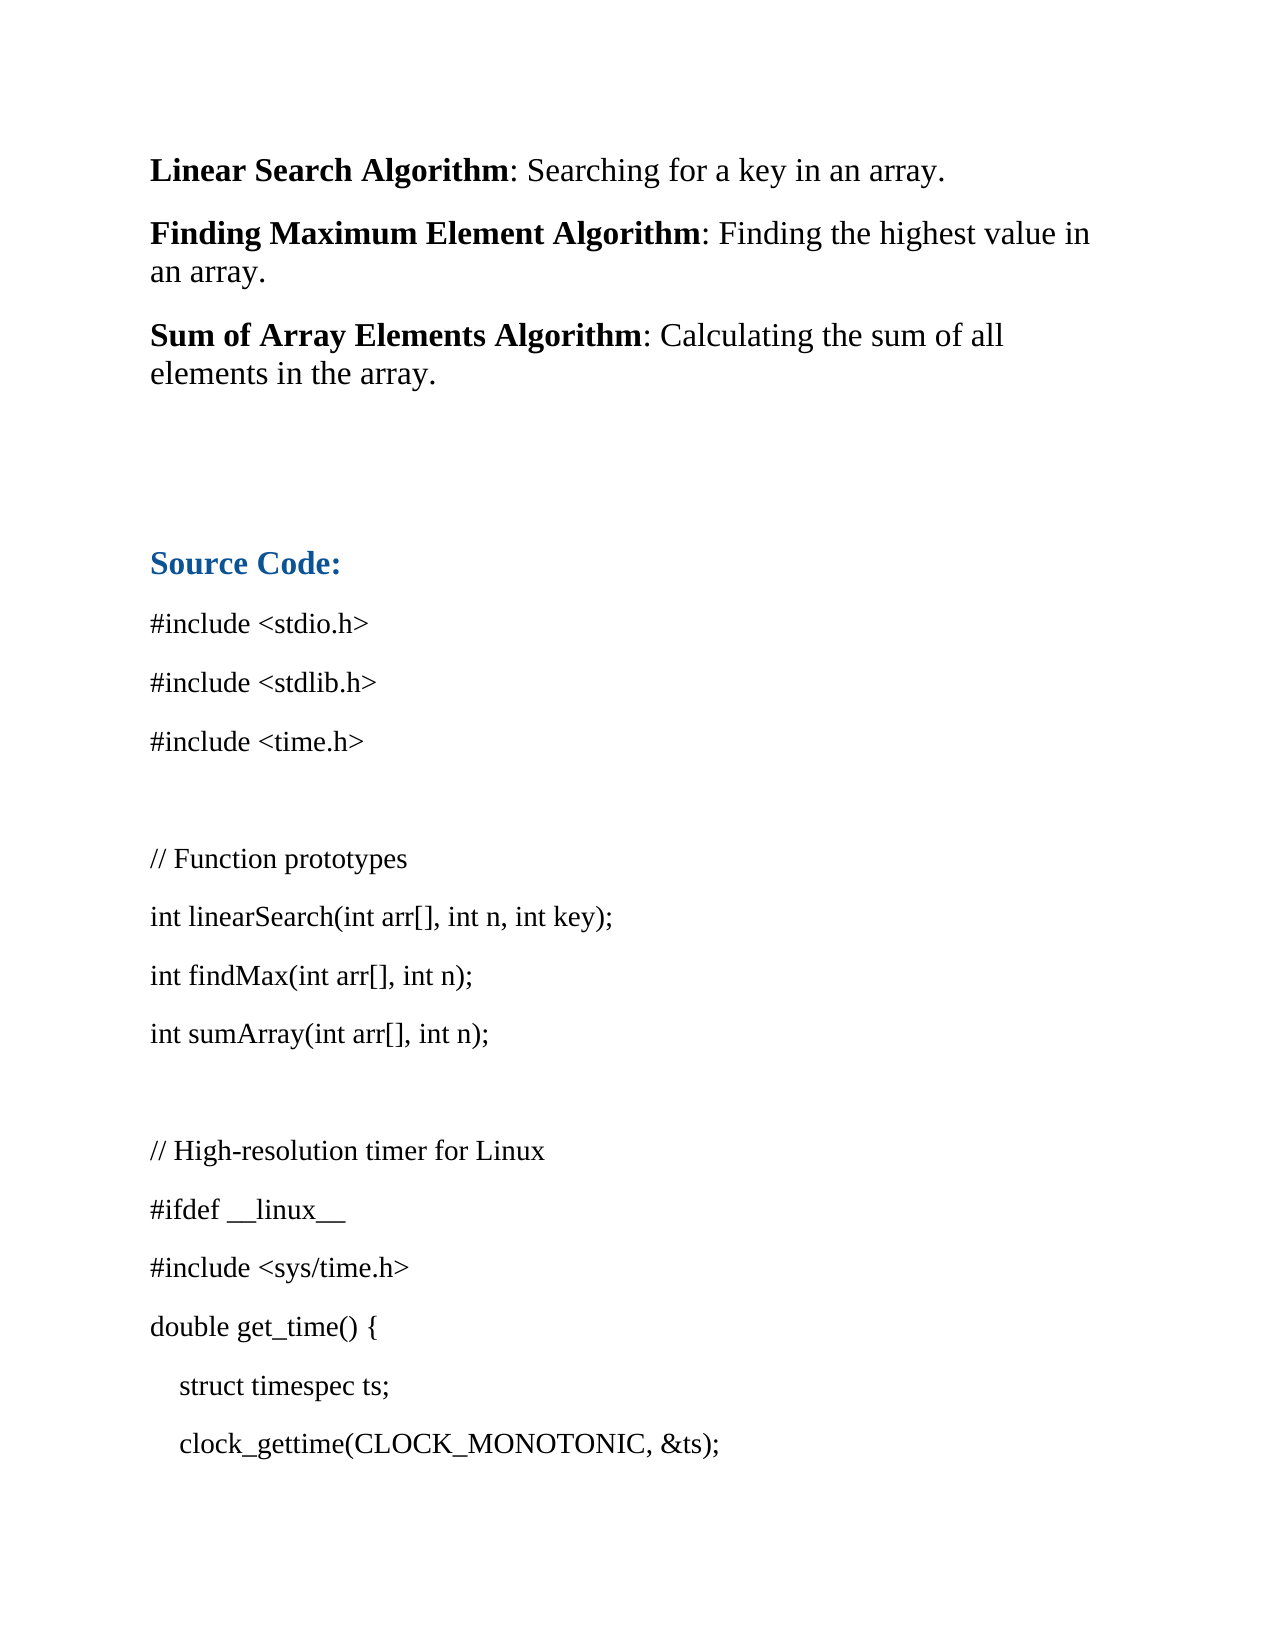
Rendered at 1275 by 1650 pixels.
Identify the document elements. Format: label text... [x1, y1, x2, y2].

text // Function prototypes [150, 841, 1125, 874]
text #ifdef __linux__ [150, 1192, 1125, 1226]
text Linear Search Algorithm: Searching for a key in an array. [150, 150, 1125, 188]
text int sumArray(int arr[], int n); [150, 1016, 1125, 1050]
text int findMax(int arr[], int n); [150, 958, 1125, 991]
text #include <time.h> [150, 724, 1125, 757]
text #include <sys/time.h> [150, 1251, 1125, 1284]
text int linearSearch(int arr[], int n, int key); [150, 899, 1125, 933]
text Sum of Array Elements Algorithm: Calculating the sum of all elements in the array. [150, 315, 1125, 392]
text #include <stdio.h> [150, 607, 1125, 640]
text double get_time() { [150, 1309, 1125, 1343]
text Finding Maximum Element Algorithm: Finding the highest value in an array. [150, 213, 1125, 290]
text #include <stdlib.h> [150, 665, 1125, 699]
text // High-resolution timer for Linux [150, 1133, 1125, 1167]
text struct timespec ts; [150, 1368, 1125, 1401]
text Source Code: [150, 543, 1125, 582]
text clock_gettime(CLOCK_MONOTONIC, &ts); [150, 1426, 1125, 1460]
